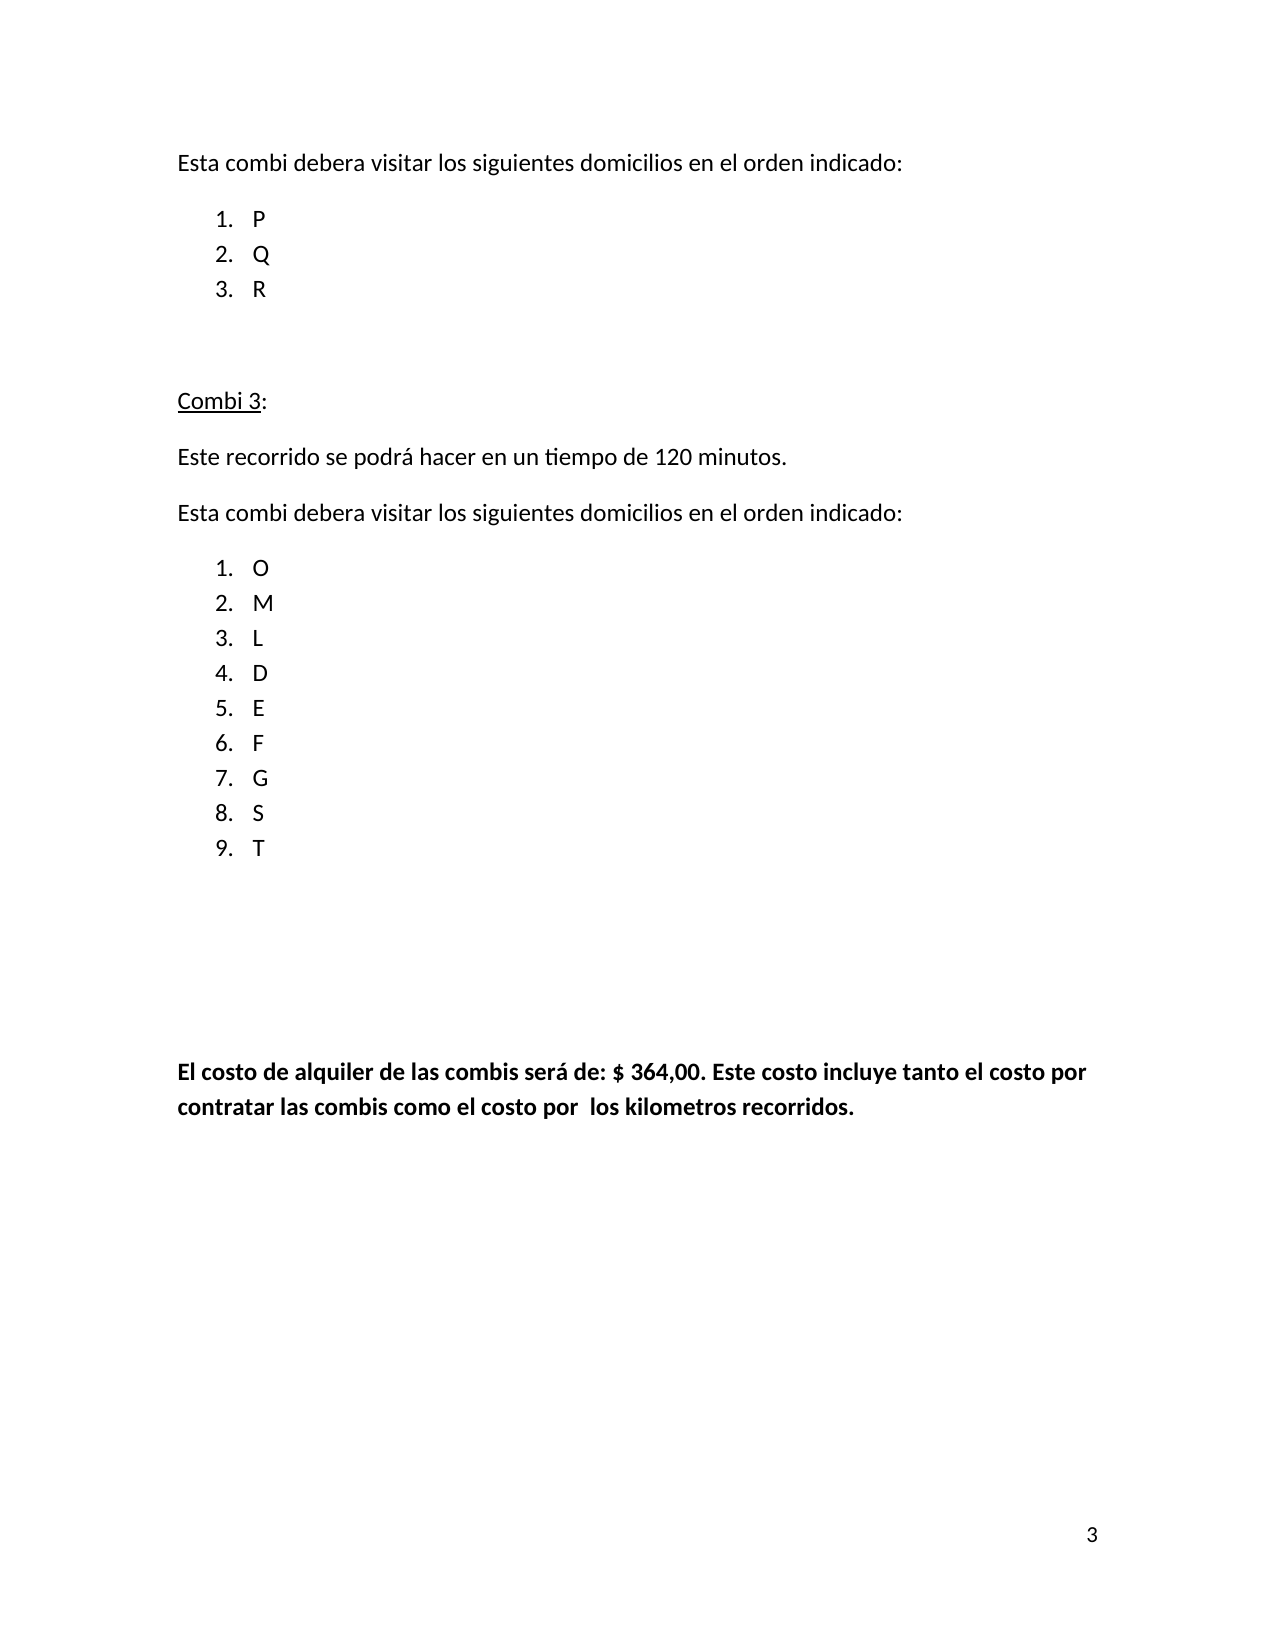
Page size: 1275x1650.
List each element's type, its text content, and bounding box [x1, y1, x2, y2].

list O [215, 553, 1098, 583]
list L [215, 623, 1098, 653]
text Esta combi debera visitar los siguientes domicilios en el orden indicado: [177, 497, 1098, 527]
text Este recorrido se podrá hacer en un tiempo de 120 minutos. [177, 441, 1098, 471]
list G [215, 763, 1098, 793]
list T [215, 833, 1098, 863]
text El costo de alquiler de las combis será de: $ 364,00. Este costo incluye tanto el costo por contratar las combis como el costo por los kilometros recorridos. [177, 1056, 1098, 1121]
list F [215, 728, 1098, 758]
text Esta combi debera visitar los siguientes domicilios en el orden indicado: [177, 148, 1098, 178]
list P [215, 203, 1098, 234]
list Q [215, 238, 1098, 269]
list S [215, 798, 1098, 828]
list D [215, 658, 1098, 688]
list R [215, 273, 1098, 304]
text Combi 3: [177, 385, 1098, 416]
list E [215, 693, 1098, 723]
list M [215, 588, 1098, 618]
